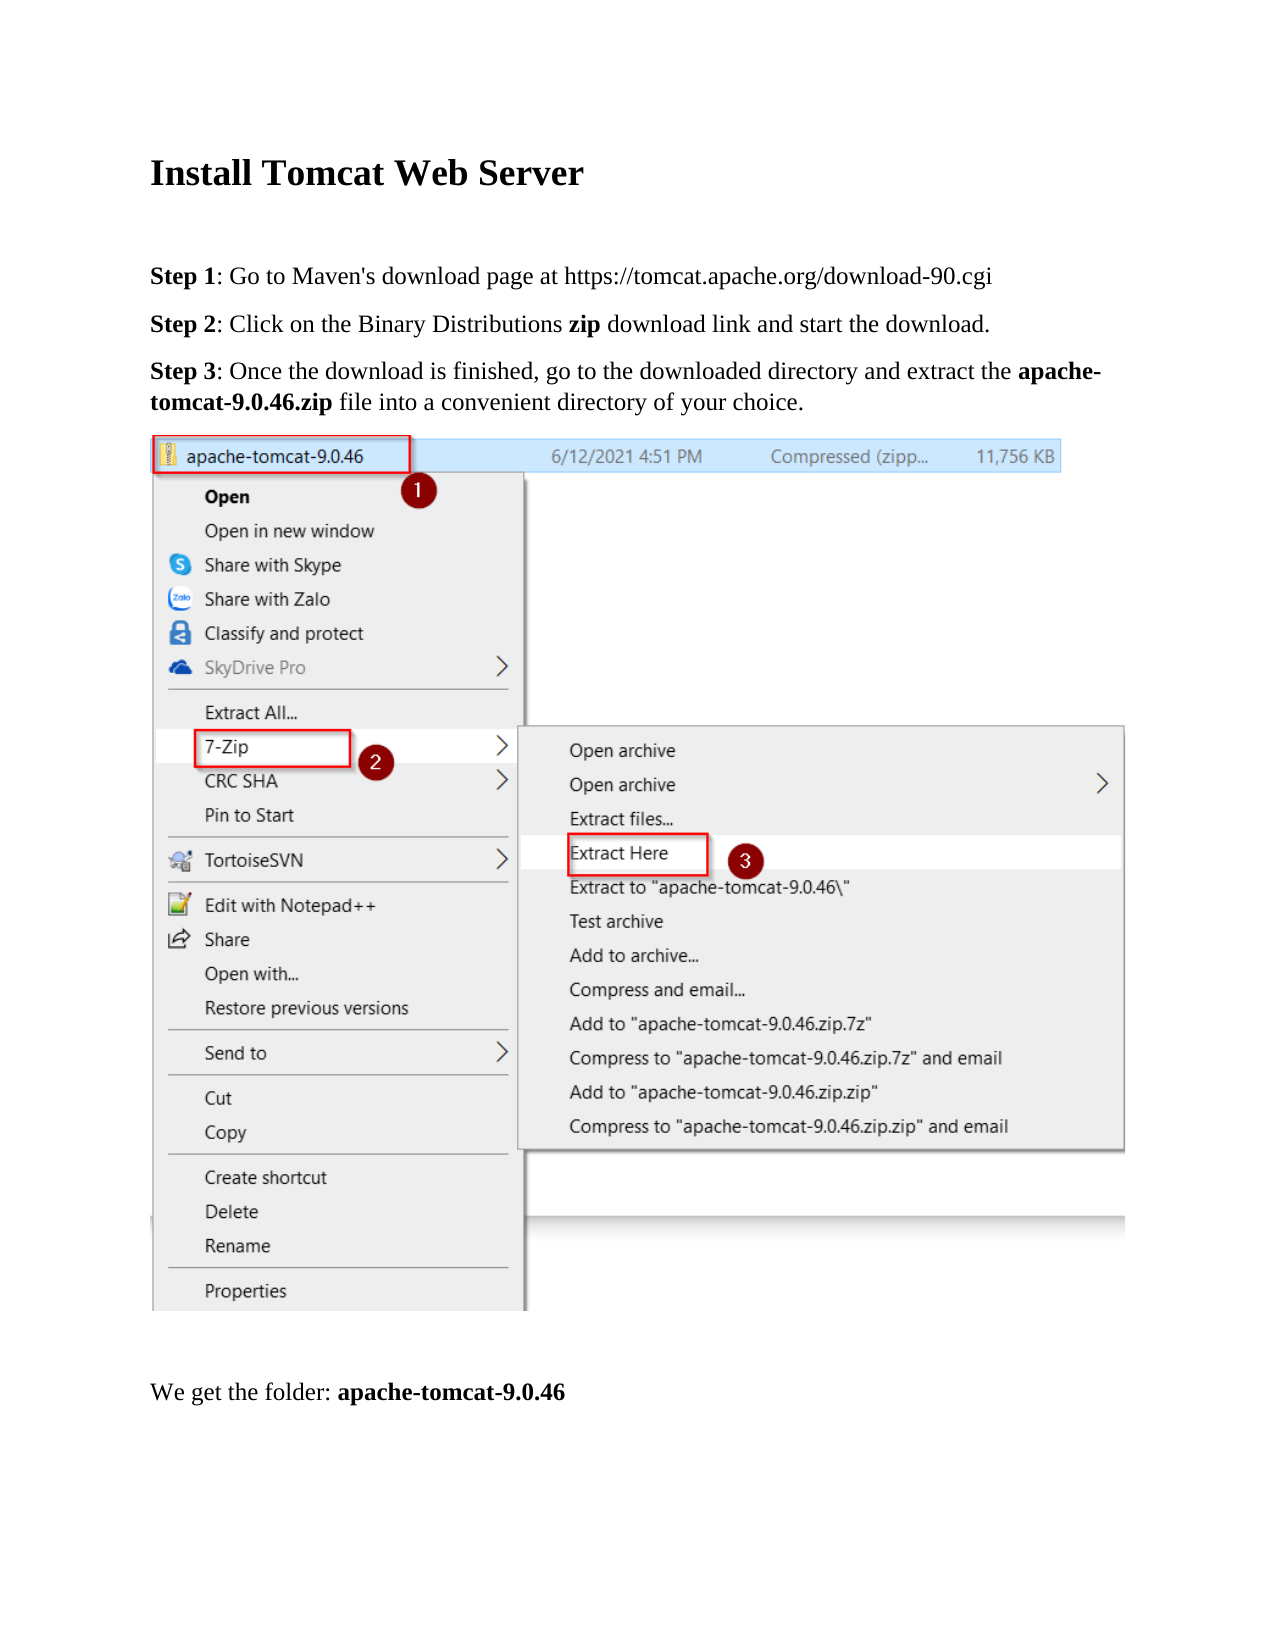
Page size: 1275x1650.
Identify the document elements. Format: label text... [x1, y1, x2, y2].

text Step 1: Go to Maven's download page at https://tomcat.apache.org/download-90.cgi [150, 261, 1125, 290]
picture [150, 435, 1125, 1311]
text Install Tomcat Web Server [150, 150, 1125, 193]
text We get the folder: apache-tomcat-9.0.46 [150, 1377, 1125, 1406]
text Step 3: Once the download is finished, go to the downloaded directory and extract the apache-tomcat-9.0.46.zip file into a convenient directory of your choice. [150, 356, 1125, 416]
text Step 2: Click on the Binary Distributions zip download link and start the download. [150, 309, 1125, 337]
